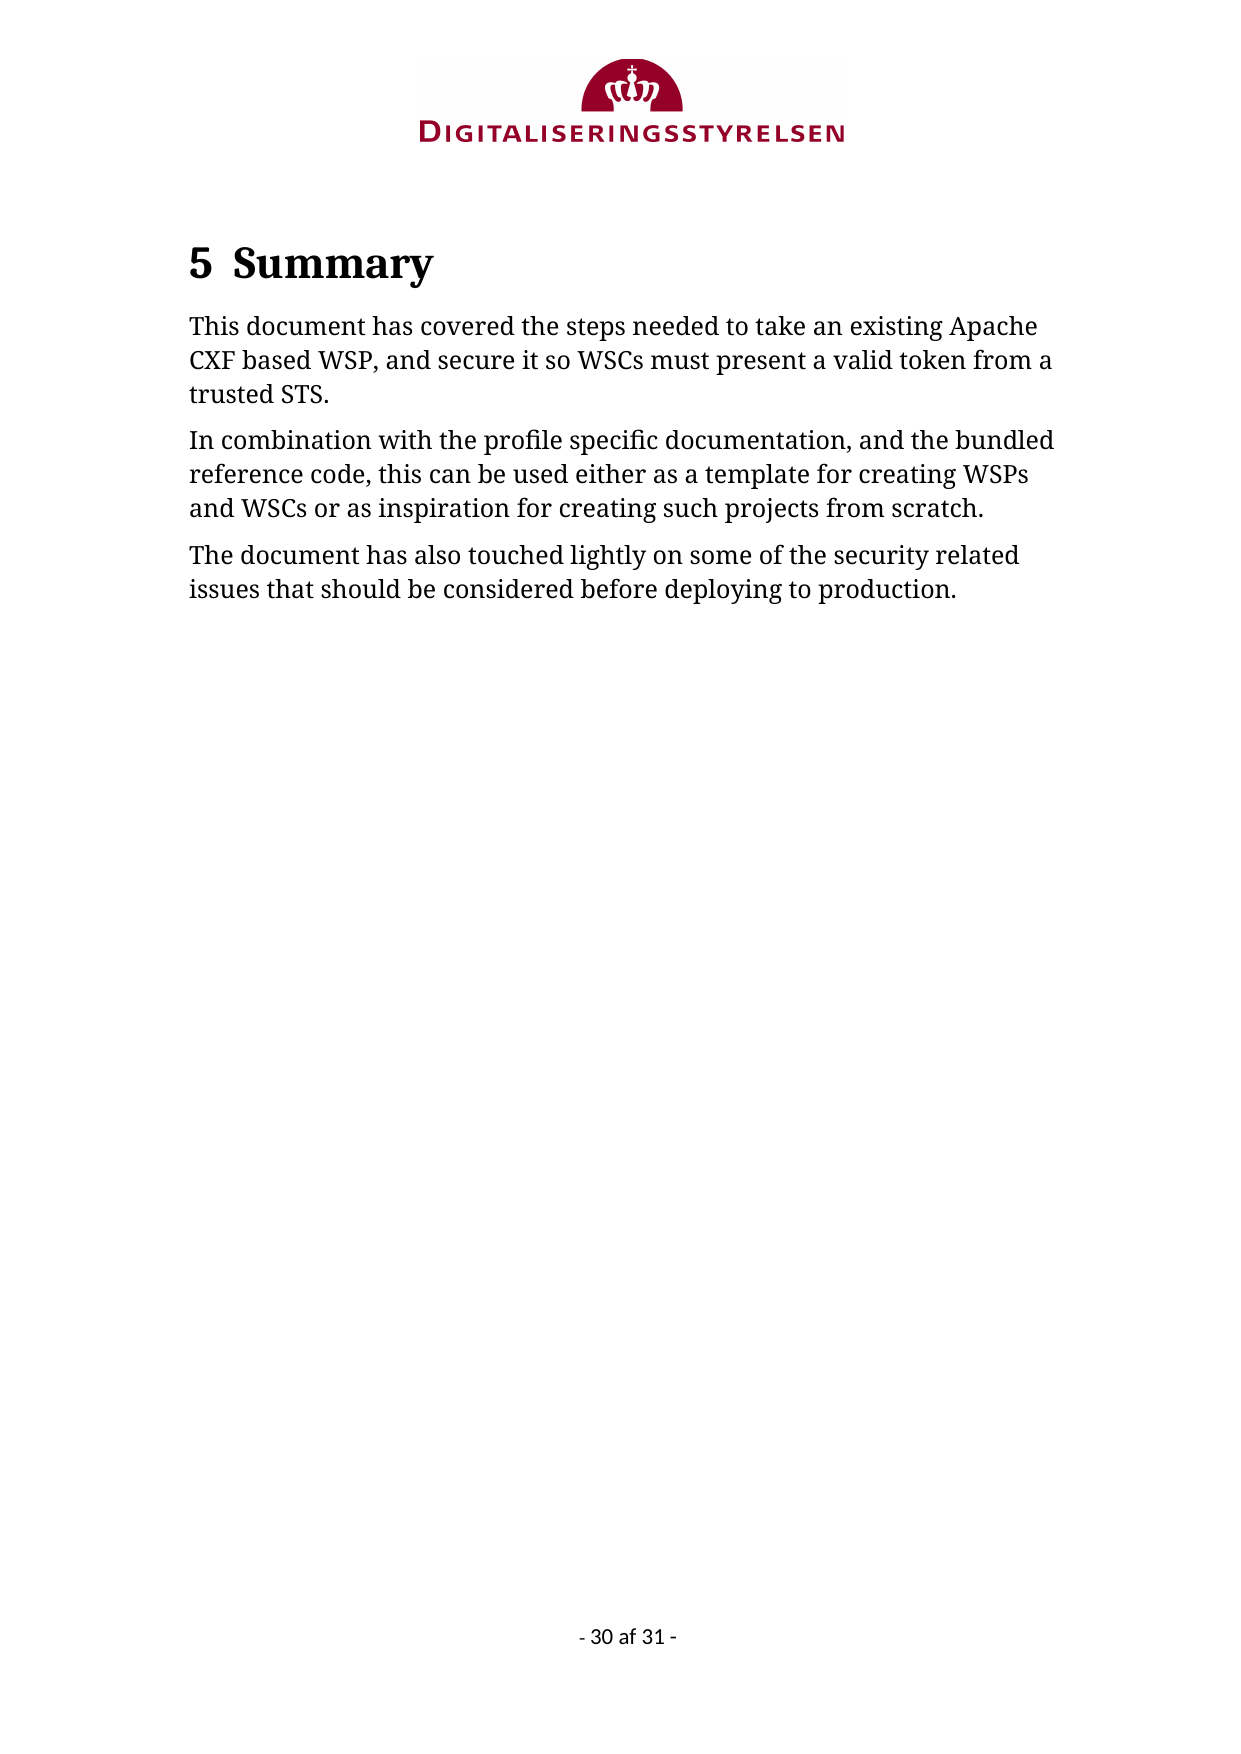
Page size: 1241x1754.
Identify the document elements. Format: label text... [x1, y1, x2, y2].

text In combination with the profile specific documentation, and the bundled reference code, this can be used either as a template for creating WSPs and WSCs or as inspiration for creating such projects from scratch. [189, 423, 1075, 525]
text The document has also touched lightly on some of the security related issues that should be considered before deploying to production. [189, 538, 1075, 606]
picture [420, 59, 844, 142]
text This document has covered the steps needed to take an existing Apache CXF based WSP, and secure it so WSCs must present a valid token from a trusted STS. [189, 308, 1075, 410]
subtitle Summary [189, 237, 1075, 289]
